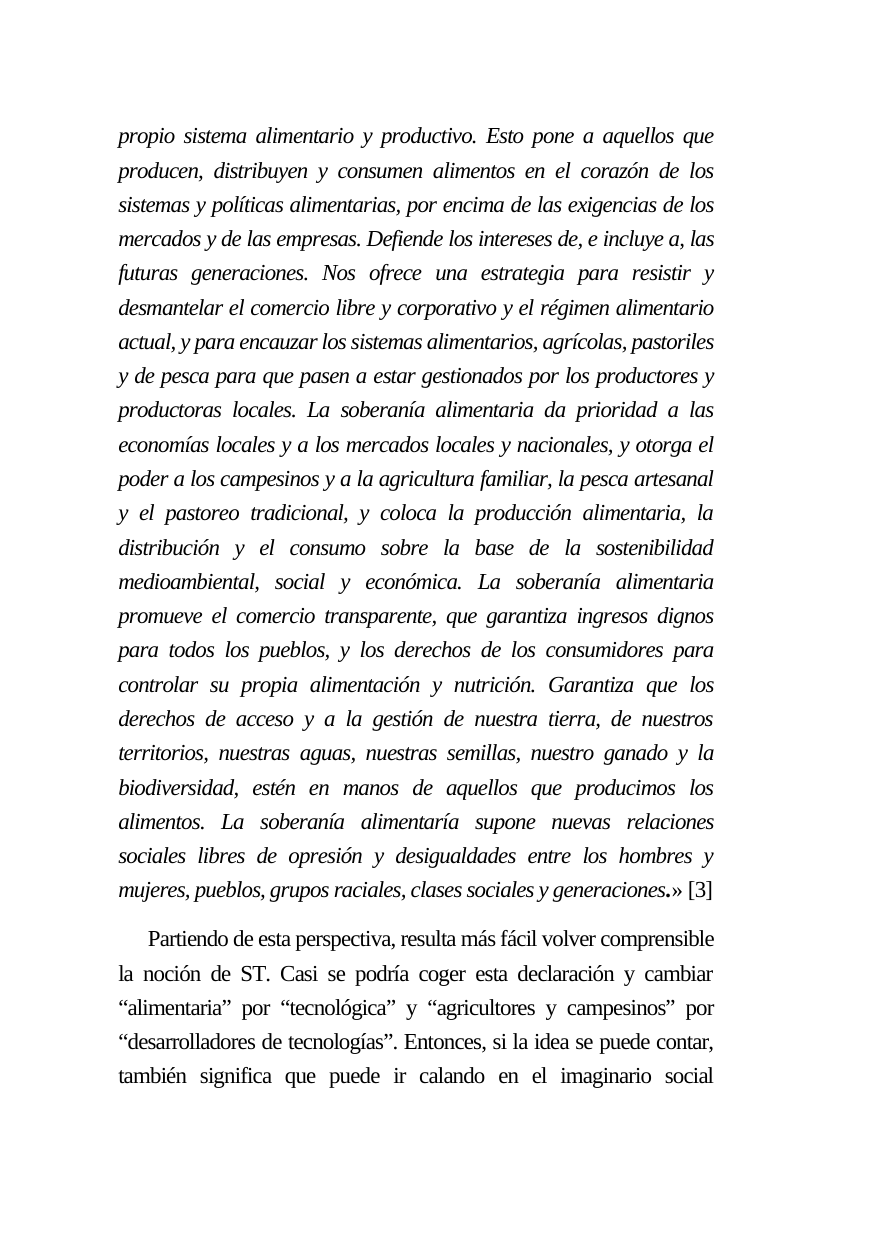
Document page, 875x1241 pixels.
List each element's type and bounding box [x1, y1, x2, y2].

text [118, 919, 714, 1091]
text [118, 116, 714, 904]
